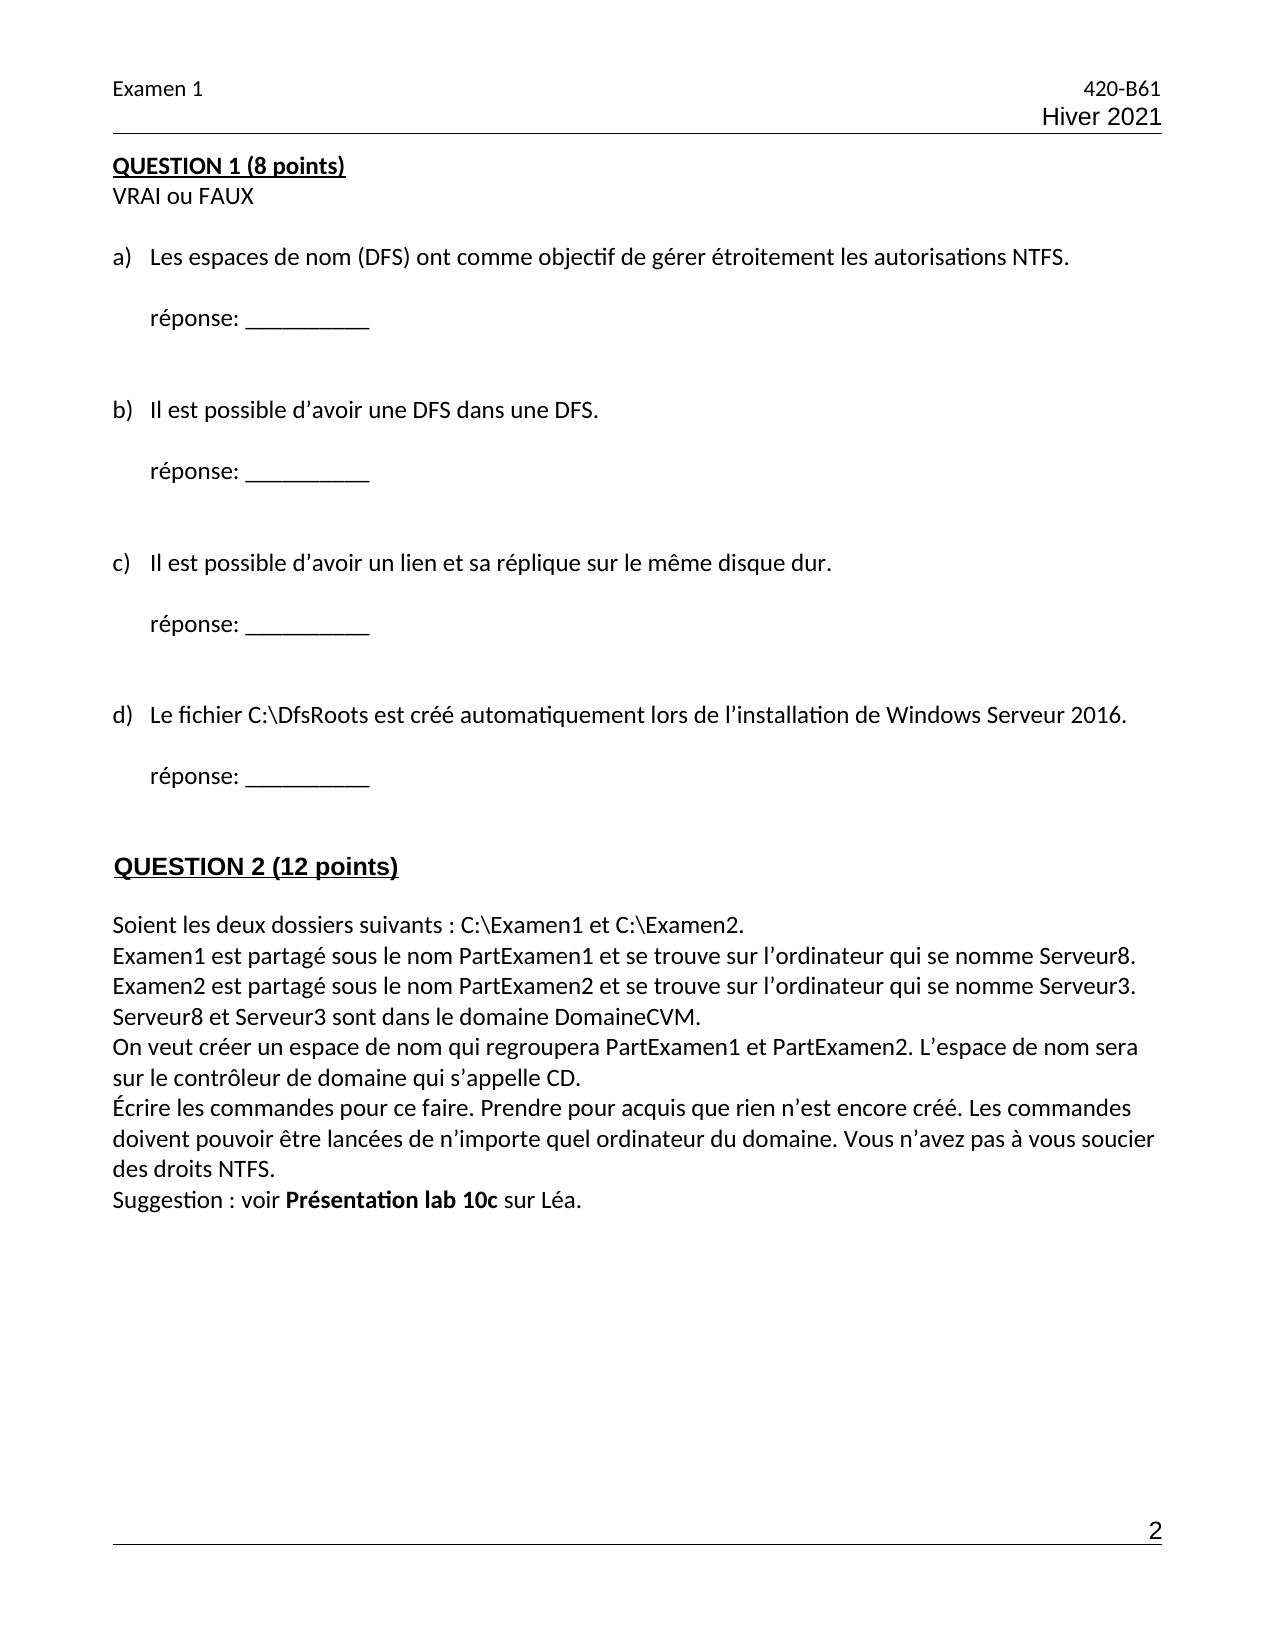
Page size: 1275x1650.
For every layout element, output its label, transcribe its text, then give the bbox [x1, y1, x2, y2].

list réponse: __________ [150, 303, 1162, 333]
list Suggestion : voir Présentation lab 10c sur Léa. [112, 1184, 1162, 1215]
list réponse: __________ [150, 760, 1162, 791]
list réponse: __________ [150, 608, 1162, 638]
list Examen1 est partagé sous le nom PartExamen1 et se trouve sur l’ordinateur qui se nomme Serveur8. Examen2 est partagé sous le nom PartExamen2 et se trouve sur l’ordinateur qui se nomme Serveur3. Serveur8 et Serveur3 sont dans le domaine DomaineCVM. [112, 940, 1162, 1032]
list QUESTION 2 (12 points) [114, 852, 1162, 881]
list VRAI ou FAUX [112, 181, 1162, 211]
list Il est possible d’avoir un lien et sa réplique sur le même disque dur. [112, 547, 1162, 577]
list Écrire les commandes pour ce faire. Prendre pour acquis que rien n’est encore créé. Les commandes doivent pouvoir être lancées de n’importe quel ordinateur du domaine. Vous n’avez pas à vous soucier des droits NTFS. [112, 1093, 1162, 1184]
list Le fichier C:\DfsRoots est créé automatiquement lors de l’installation de Windows Serveur 2016. [112, 699, 1162, 730]
list Soient les deux dossiers suivants : C:\Examen1 et C:\Examen2. [112, 909, 1162, 940]
list Les espaces de nom (DFS) ont comme objectif de gérer étroitement les autorisations NTFS. [112, 242, 1162, 272]
list QUESTION 1 (8 points) [112, 150, 1162, 181]
list Il est possible d’avoir une DFS dans une DFS. [112, 394, 1162, 425]
list réponse: __________ [150, 455, 1162, 486]
list On veut créer un espace de nom qui regroupera PartExamen1 et PartExamen2. L’espace de nom sera sur le contrôleur de domaine qui s’appelle CD. [112, 1032, 1162, 1093]
